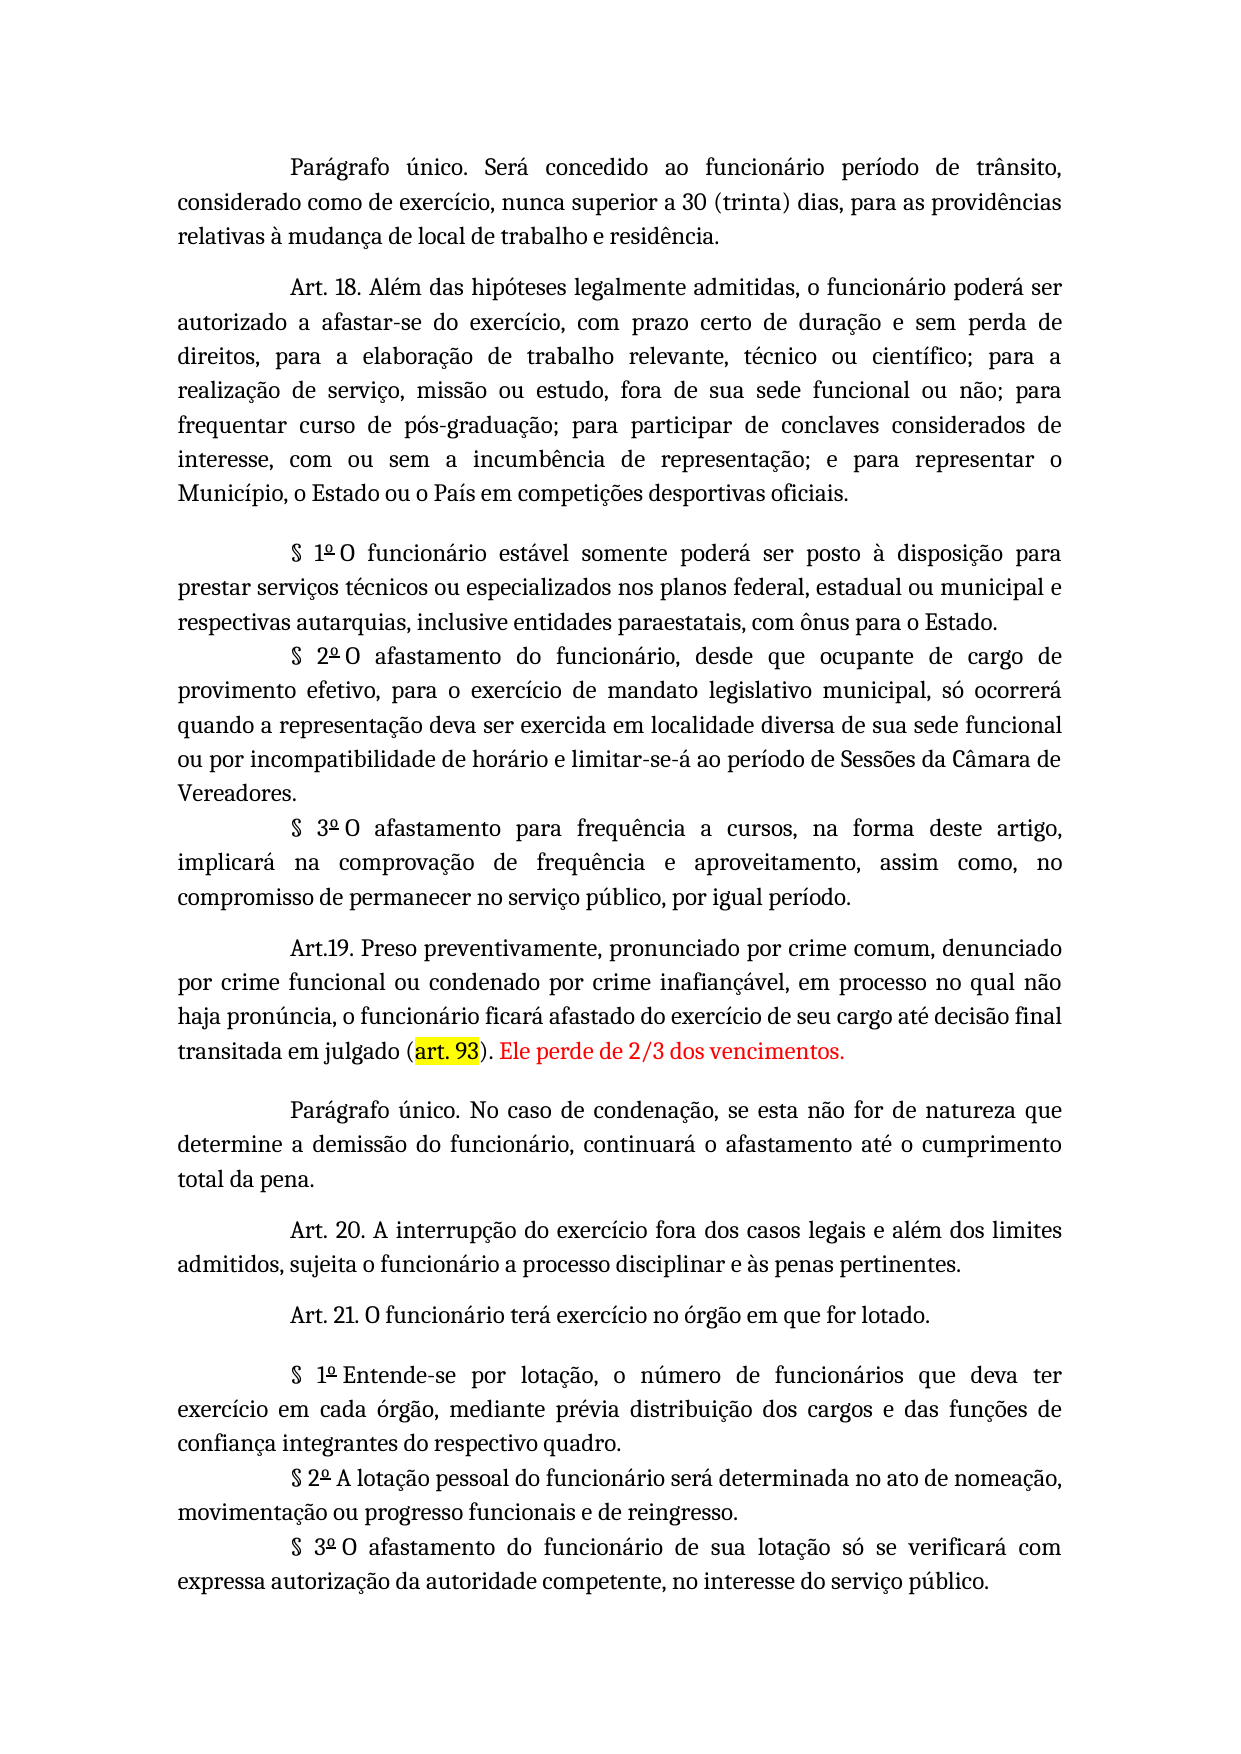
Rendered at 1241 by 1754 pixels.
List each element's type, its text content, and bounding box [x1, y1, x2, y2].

text Art. 18. Além das hipóteses legalmente admitidas, o funcionário poderá ser autorizado a afastar-se do exercício, com prazo certo de duração e sem perda de direitos, para a elaboração de trabalho relevante, técnico ou científico; para a realização de serviço, missão ou estudo, fora de sua sede funcional ou não; para frequentar curso de pós-graduação; para participar de conclaves considerados de interesse, com ou sem a incumbência de representação; e para representar o Município, o Estado ou o País em competições desportivas oficiais. [177, 267, 1063, 508]
text § 1º O funcionário estável somente poderá ser posto à disposição para prestar serviços técnicos ou especializados nos planos federal, estadual ou municipal e respectivas autarquias, inclusive entidades paraestatais, com ônus para o Estado. [177, 533, 1063, 636]
text Art.19. Preso preventivamente, pronunciado por crime comum, denunciado por crime funcional ou condenado por crime inafiançável, em processo no qual não haja pronúncia, o funcionário ficará afastado do exercício de seu cargo até decisão final transitada em julgado (art. 93). Ele perde de 2/3 dos vencimentos. [177, 928, 1063, 1065]
text § 1º Entende-se por lotação, o número de funcionários que deva ter exercício em cada órgão, mediante prévia distribuição dos cargos e das funções de confiança integrantes do respectivo quadro. [177, 1355, 1063, 1458]
text § 2º O afastamento do funcionário, desde que ocupante de cargo de provimento efetivo, para o exercício de mandato legislativo municipal, só ocorrerá quando a representação deva ser exercida em localidade diversa de sua sede funcional ou por incompatibilidade de horário e limitar-se-á ao período de Sessões da Câmara de Vereadores. [177, 636, 1063, 808]
text § 3º O afastamento para frequência a cursos, na forma deste artigo, implicará na comprovação de frequência e aproveitamento, assim como, no compromisso de permanecer no serviço público, por igual período. [177, 808, 1063, 911]
text Parágrafo único. No caso de condenação, se esta não for de natureza que determine a demissão do funcionário, continuará o afastamento até o cumprimento total da pena. [177, 1090, 1063, 1193]
text Parágrafo único. Será concedido ao funcionário período de trânsito, considerado como de exercício, nunca superior a 30 (trinta) dias, para as providências relativas à mudança de local de trabalho e residência. [177, 148, 1063, 251]
text Art. 21. O funcionário terá exercício no órgão em que for lotado. [177, 1296, 1063, 1330]
text § 2º A lotação pessoal do funcionário será determinada no ato de nomeação, movimentação ou progresso funcionais e de reingresso. [177, 1458, 1063, 1527]
text § 3º O afastamento do funcionário de sua lotação só se verificará com expressa autorização da autoridade competente, no interesse do serviço público. [177, 1527, 1063, 1596]
text Art. 20. A interrupção do exercício fora dos casos legais e além dos limites admitidos, sujeita o funcionário a processo disciplinar e às penas pertinentes. [177, 1210, 1063, 1279]
